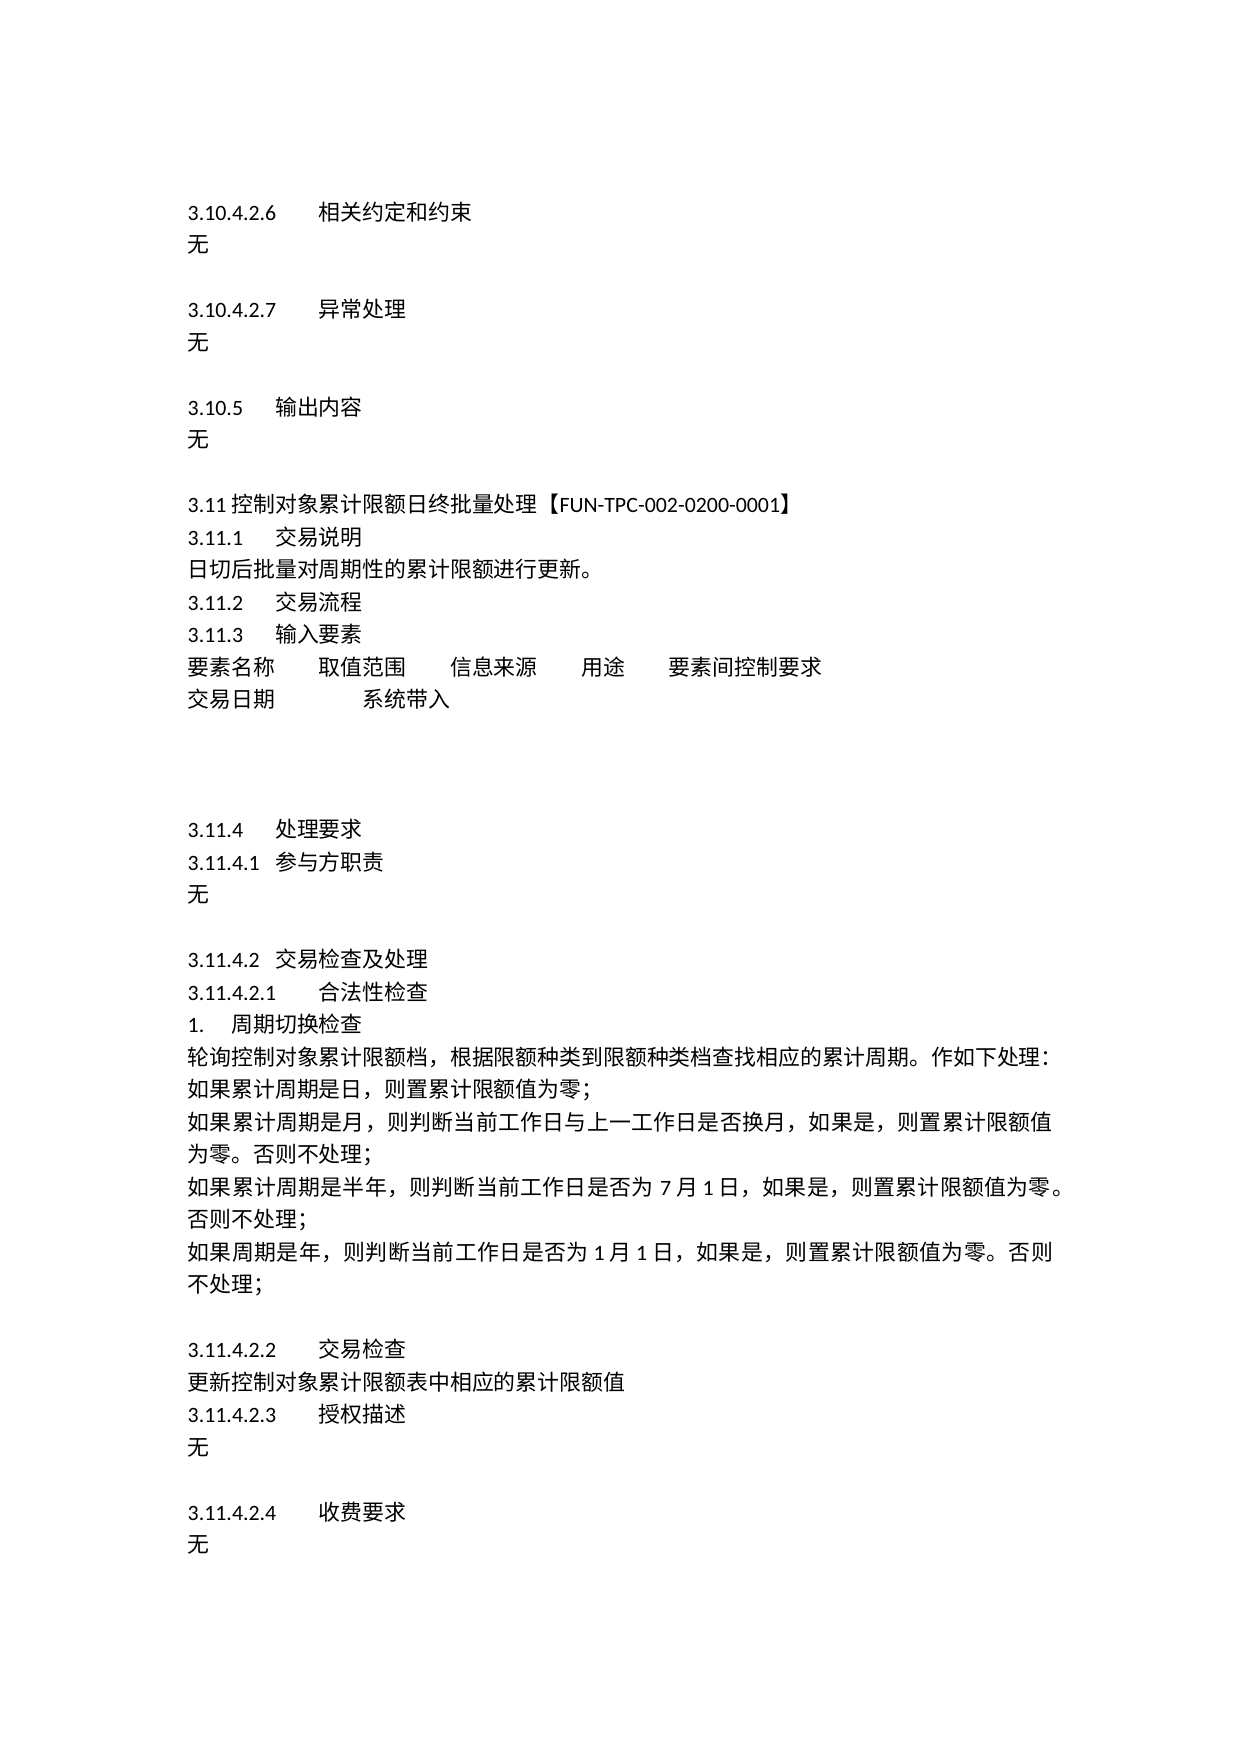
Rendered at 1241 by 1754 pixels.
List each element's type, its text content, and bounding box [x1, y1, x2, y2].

text 交易日期 系统带入 [187, 682, 1053, 714]
text 3.11.4.2 交易检查及处理 [187, 942, 1053, 974]
text 3.11.4.2.4 收费要求 [187, 1494, 1053, 1527]
text 3.11.2 交易流程 [187, 584, 1053, 617]
text 3.10.4.2.6 相关约定和约束 [187, 194, 1053, 227]
text 3.11.4.2.1 合法性检查 [187, 974, 1053, 1007]
text 如果累计周期是半年，则判断当前工作日是否为7月1日，如果是，则置累计限额值为零。否则不处理； [187, 1169, 1053, 1234]
text 3.11 控制对象累计限额日终批量处理【FUN-TPC-002-0200-0001】 [187, 487, 1053, 519]
text 如果周期是年，则判断当前工作日是否为1月1日，如果是，则置累计限额值为零。否则不处理； [187, 1234, 1053, 1299]
text 无 [187, 1527, 1053, 1559]
text 无 [187, 877, 1053, 909]
text 无 [187, 1429, 1053, 1462]
text 无 [187, 324, 1053, 357]
text 轮询控制对象累计限额档，根据限额种类到限额种类档查找相应的累计周期。作如下处理： [187, 1039, 1053, 1072]
text 更新控制对象累计限额表中相应的累计限额值 [187, 1364, 1053, 1397]
text 1. 周期切换检查 [187, 1007, 1053, 1039]
text 3.11.4 处理要求 [187, 812, 1053, 844]
text 3.11.4.2.3 授权描述 [187, 1397, 1053, 1429]
text 3.11.1 交易说明 [187, 519, 1053, 552]
text 要素名称 取值范围 信息来源 用途 要素间控制要求 [187, 649, 1053, 682]
text 如果累计周期是日，则置累计限额值为零； [187, 1072, 1053, 1104]
text 3.11.4.2.2 交易检查 [187, 1332, 1053, 1364]
text 日切后批量对周期性的累计限额进行更新。 [187, 552, 1053, 584]
text 3.10.5 输出内容 [187, 389, 1053, 422]
text 3.10.4.2.7 异常处理 [187, 292, 1053, 324]
text 如果累计周期是月，则判断当前工作日与上一工作日是否换月，如果是，则置累计限额值为零。否则不处理； [187, 1104, 1053, 1169]
text 无 [187, 422, 1053, 454]
text 3.11.4.1 参与方职责 [187, 844, 1053, 877]
text 无 [187, 227, 1053, 259]
text 3.11.3 输入要素 [187, 617, 1053, 649]
